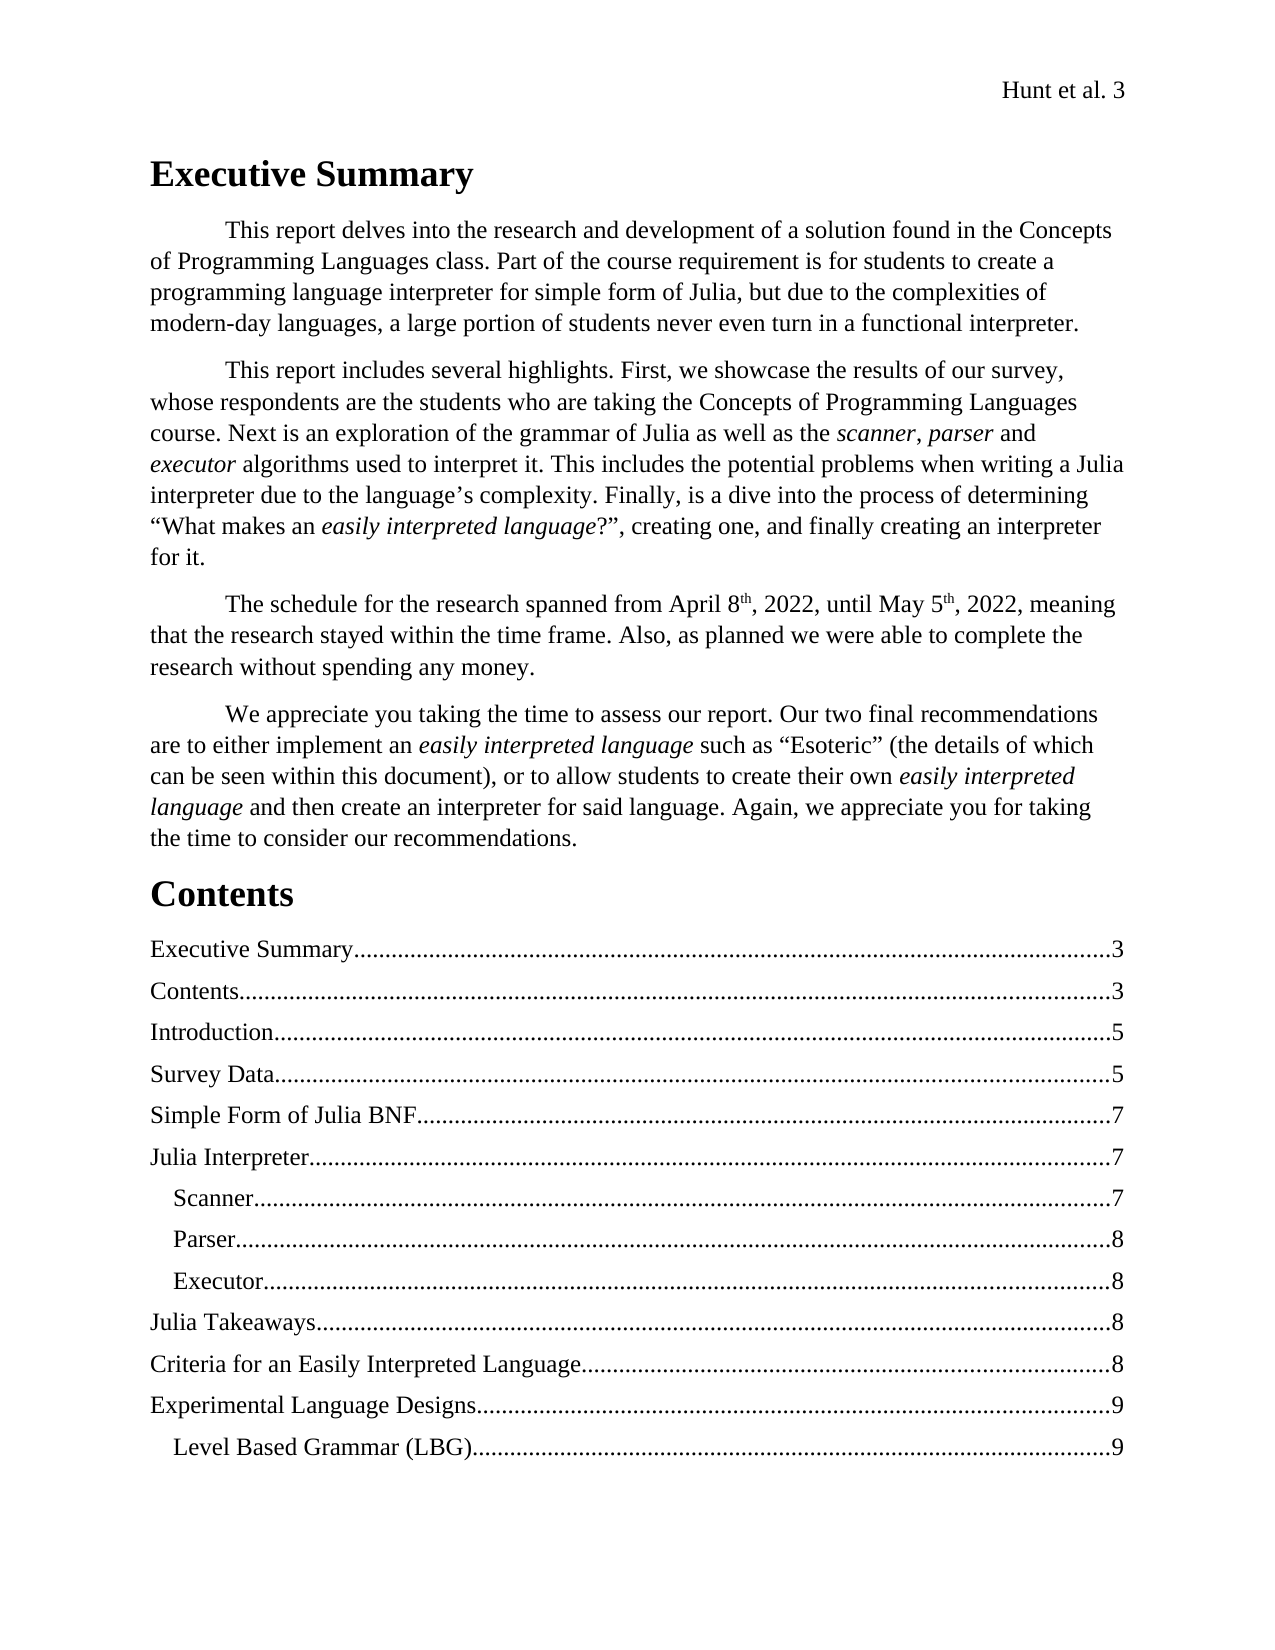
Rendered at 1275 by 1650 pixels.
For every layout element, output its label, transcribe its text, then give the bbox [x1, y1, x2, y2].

subtitle Contents [150, 871, 1125, 914]
text We appreciate you taking the time to assess our report. Our two final recommendations are to either implement an easily interpreted language such as “Esoteric” (the details of which can be seen within this document), or to allow students to create their own easily interpreted language and then create an interpreter for said language. Again, we appreciate you for taking the time to consider our recommendations. [150, 699, 1125, 852]
text The schedule for the research spanned from April 8th, 2022, until May 5th, 2022, meaning that the research stayed within the time frame. Also, as planned we were able to complete the research without spending any money. [150, 589, 1125, 680]
text This report delves into the research and development of a solution found in the Concepts of Programming Languages class. Part of the course requirement is for students to create a programming language interpreter for simple form of Julia, but due to the complexities of modern-day languages, a large portion of students never even turn in a functional interpreter. [150, 215, 1125, 337]
subtitle Executive Summary [150, 151, 1125, 194]
text This report includes several highlights. First, we showcase the results of our survey, whose respondents are the students who are taking the Concepts of Programming Languages course. Next is an exploration of the grammar of Julia as well as the scanner, parser and executor algorithms used to interpret it. This includes the potential problems when writing a Julia interpreter due to the language’s complexity. Finally, is a dive into the process of determining “What makes an easily interpreted language?”, creating one, and finally creating an interpreter for it. [150, 356, 1125, 571]
